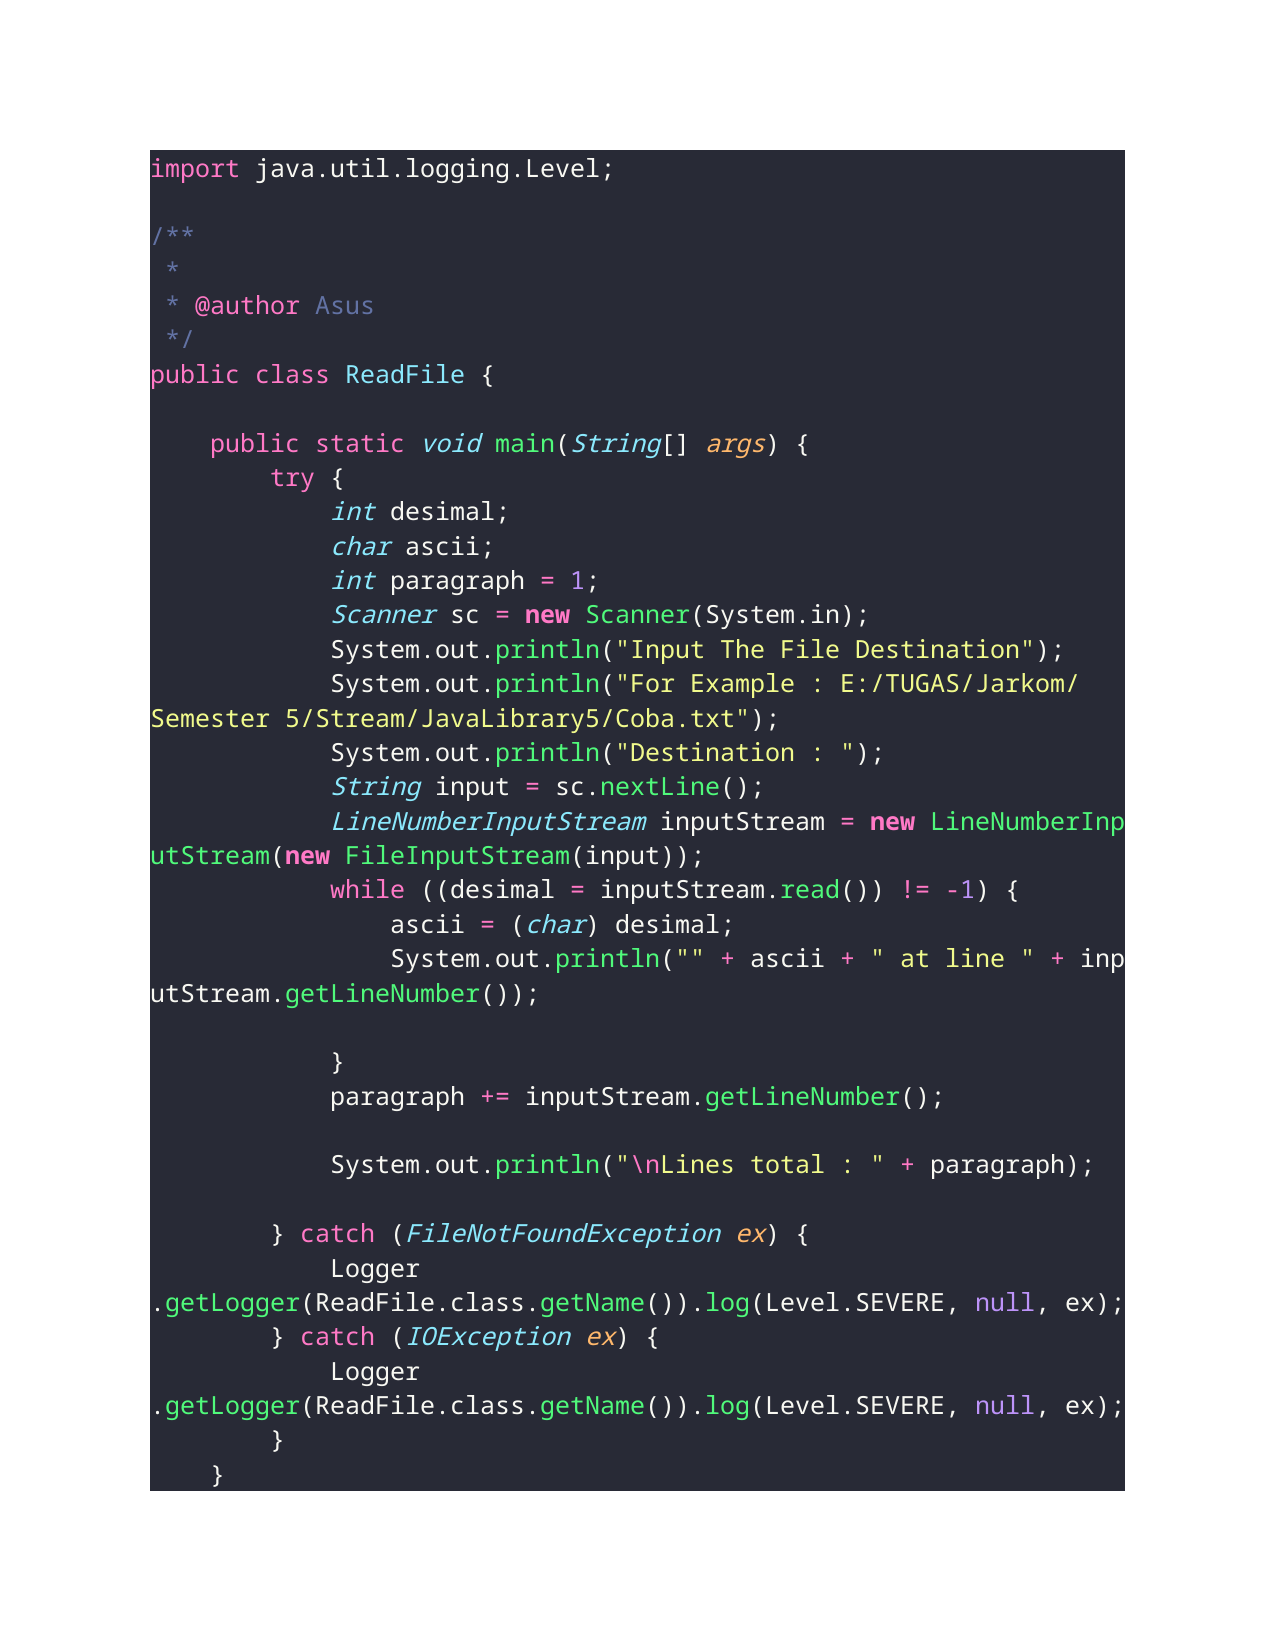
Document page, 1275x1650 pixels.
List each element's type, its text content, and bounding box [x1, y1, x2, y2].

text public static void main(String[] args) { [150, 425, 1125, 459]
text * [150, 253, 1125, 287]
text char ascii; [150, 528, 1125, 562]
text } [150, 1044, 1125, 1078]
text import java.util.logging.Level; [150, 150, 1125, 184]
text LineNumberInputStream inputStream = new LineNumberInputStream(new FileInputStream(input)); [150, 803, 1125, 872]
text */ [150, 322, 1125, 356]
text /** [150, 219, 1125, 253]
text public class ReadFile { [150, 356, 1125, 391]
text paragraph += inputStream.getLineNumber(); [150, 1078, 1125, 1112]
text System.out.println("Input The File Destination"); [150, 631, 1125, 666]
text while ((desimal = inputStream.read()) != -1) { [150, 872, 1125, 906]
text * @author Asus [150, 287, 1125, 322]
text } catch (FileNotFoundException ex) { [150, 1216, 1125, 1250]
text int paragraph = 1; [150, 562, 1125, 597]
text ascii = (char) desimal; [150, 906, 1125, 941]
text System.out.println("" + ascii + " at line " + inputStream.getLineNumber()); [150, 941, 1125, 1009]
text Logger.getLogger(ReadFile.class.getName()).log(Level.SEVERE, null, ex); [150, 1250, 1125, 1319]
text Scanner sc = new Scanner(System.in); [150, 597, 1125, 631]
text System.out.println("\nLines total : " + paragraph); [150, 1147, 1125, 1181]
text int desimal; [150, 494, 1125, 528]
text } [150, 1422, 1125, 1456]
text } catch (IOException ex) { [150, 1319, 1125, 1353]
text System.out.println("For Example : E:/TUGAS/Jarkom/Semester 5/Stream/JavaLibrary5/Coba.txt"); [150, 666, 1125, 734]
text try { [150, 459, 1125, 494]
text System.out.println("Destination : "); [150, 734, 1125, 769]
text String input = sc.nextLine(); [150, 769, 1125, 803]
text } [150, 1456, 1125, 1491]
text Logger.getLogger(ReadFile.class.getName()).log(Level.SEVERE, null, ex); [150, 1353, 1125, 1422]
